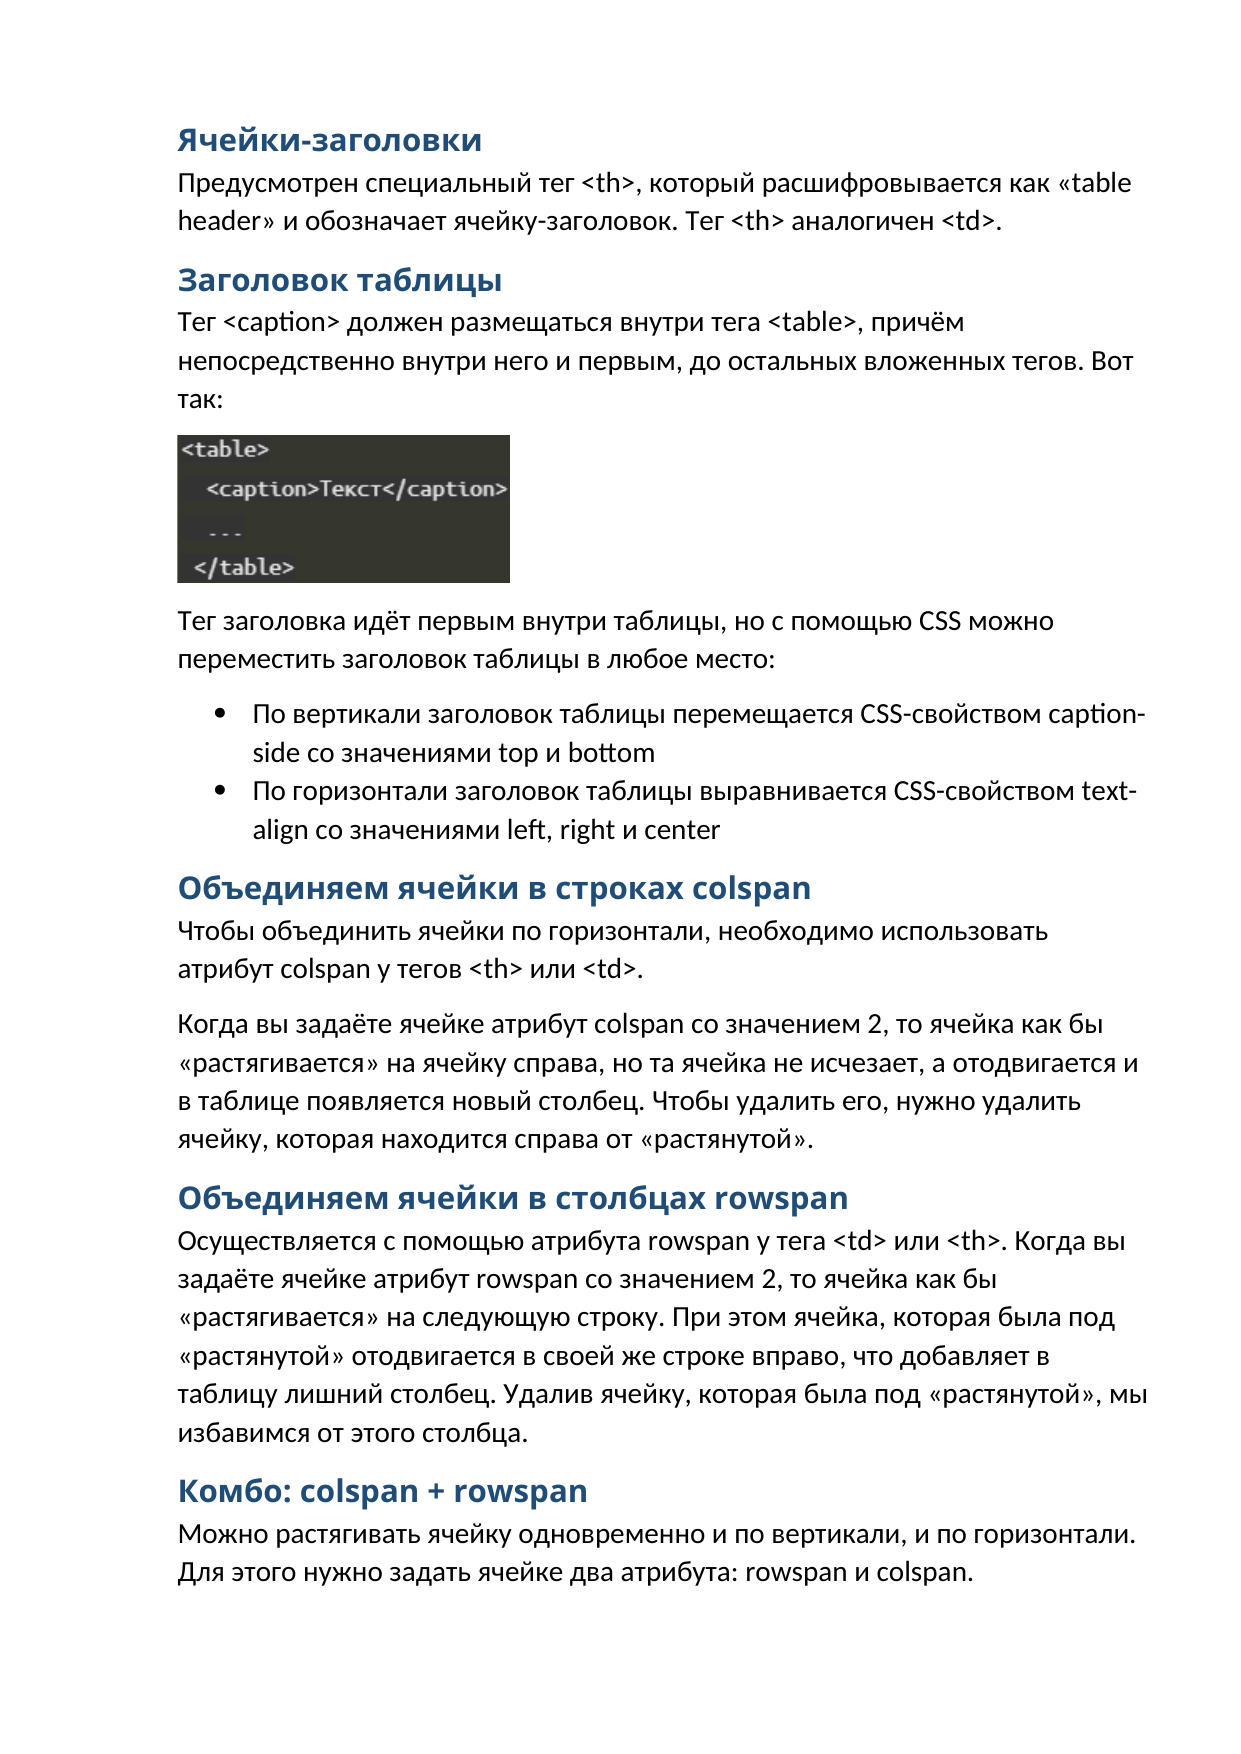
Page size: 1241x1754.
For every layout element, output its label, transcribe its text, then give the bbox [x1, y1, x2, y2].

text Предусмотрен специальный тег <th>, который расшифровывается как «table header» и обозначает ячейку-заголовок. Тег <th> аналогичен <td>. [177, 164, 1152, 238]
subtitle Объединяем ячейки в столбцах rowspan [177, 1176, 1152, 1218]
text Тег заголовка идёт первым внутри таблицы, но с помощью CSS можно переместить заголовок таблицы в любое место: [177, 602, 1152, 676]
picture [177, 435, 510, 583]
subtitle Комбо: colspan + rowspan [177, 1469, 1152, 1512]
subtitle Объединяем ячейки в строках colspan [177, 866, 1152, 908]
list По вертикали заголовок таблицы перемещается CSS-свойством caption-side со значениями top и bottom [215, 695, 1152, 769]
text Когда вы задаёте ячейке атрибут colspan со значением 2, то ячейка как бы «растягивается» на ячейку справа, но та ячейка не исчезает, а отодвигается и в таблице появляется новый столбец. Чтобы удалить его, нужно удалить ячейку, которая находится справа от «растянутой». [177, 1005, 1152, 1156]
text Oсуществляется с помощью атрибута rowspan у тега <td> или <th>. Когда вы задаёте ячейке атрибут rowspan со значением 2, то ячейка как бы «растягивается» на следующую строку. При этом ячейка, которая была под «растянутой» отодвигается в своей же строке вправо, что добавляет в таблицу лишний столбец. Удалив ячейку, которая была под «растянутой», мы избавимся от этого столбца. [177, 1222, 1152, 1449]
text Чтобы объединить ячейки по горизонтали, необходимо использовать атрибут colspan у тегов <th> или <td>. [177, 912, 1152, 986]
subtitle Ячейки-заголовки [177, 118, 1152, 161]
list По горизонтали заголовок таблицы выравнивается CSS-свойством text-align со значениями left, right и center [215, 772, 1152, 846]
text Можно растягивать ячейку одновременно и по вертикали, и по горизонтали. Для этого нужно задать ячейке два атрибута: rowspan и colspan. [177, 1515, 1152, 1589]
text Тег <caption> должен размещаться внутри тега <table>, причём непосредственно внутри него и первым, до остальных вложенных тегов. Вот так: [177, 303, 1152, 416]
subtitle Заголовок таблицы [177, 258, 1152, 300]
